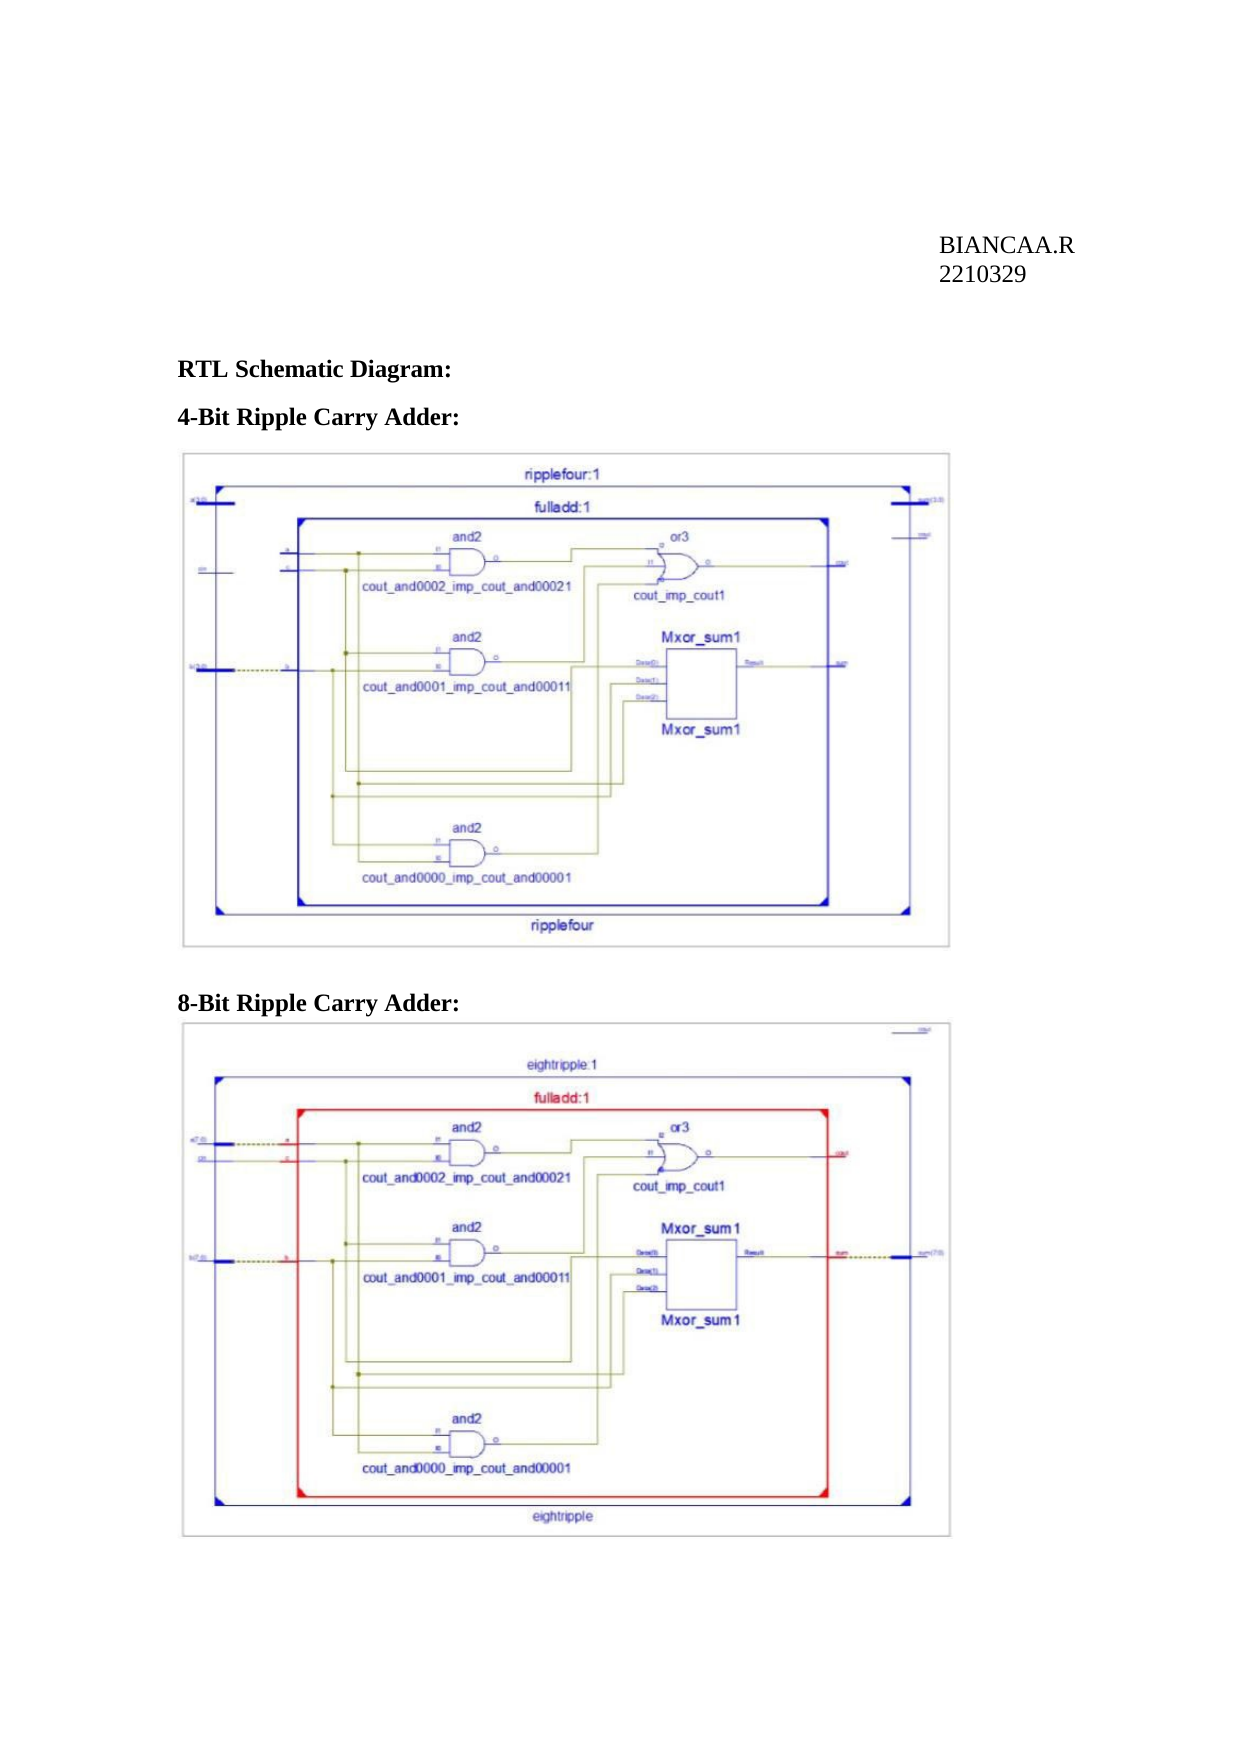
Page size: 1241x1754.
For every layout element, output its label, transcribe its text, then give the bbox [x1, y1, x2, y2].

picture [177, 448, 954, 952]
text 8-Bit Ripple Carry Adder: [177, 988, 1076, 1017]
text RTL Schematic Diagram: 4-Bit Ripple Carry Adder: [177, 354, 461, 430]
picture [177, 1017, 954, 1539]
